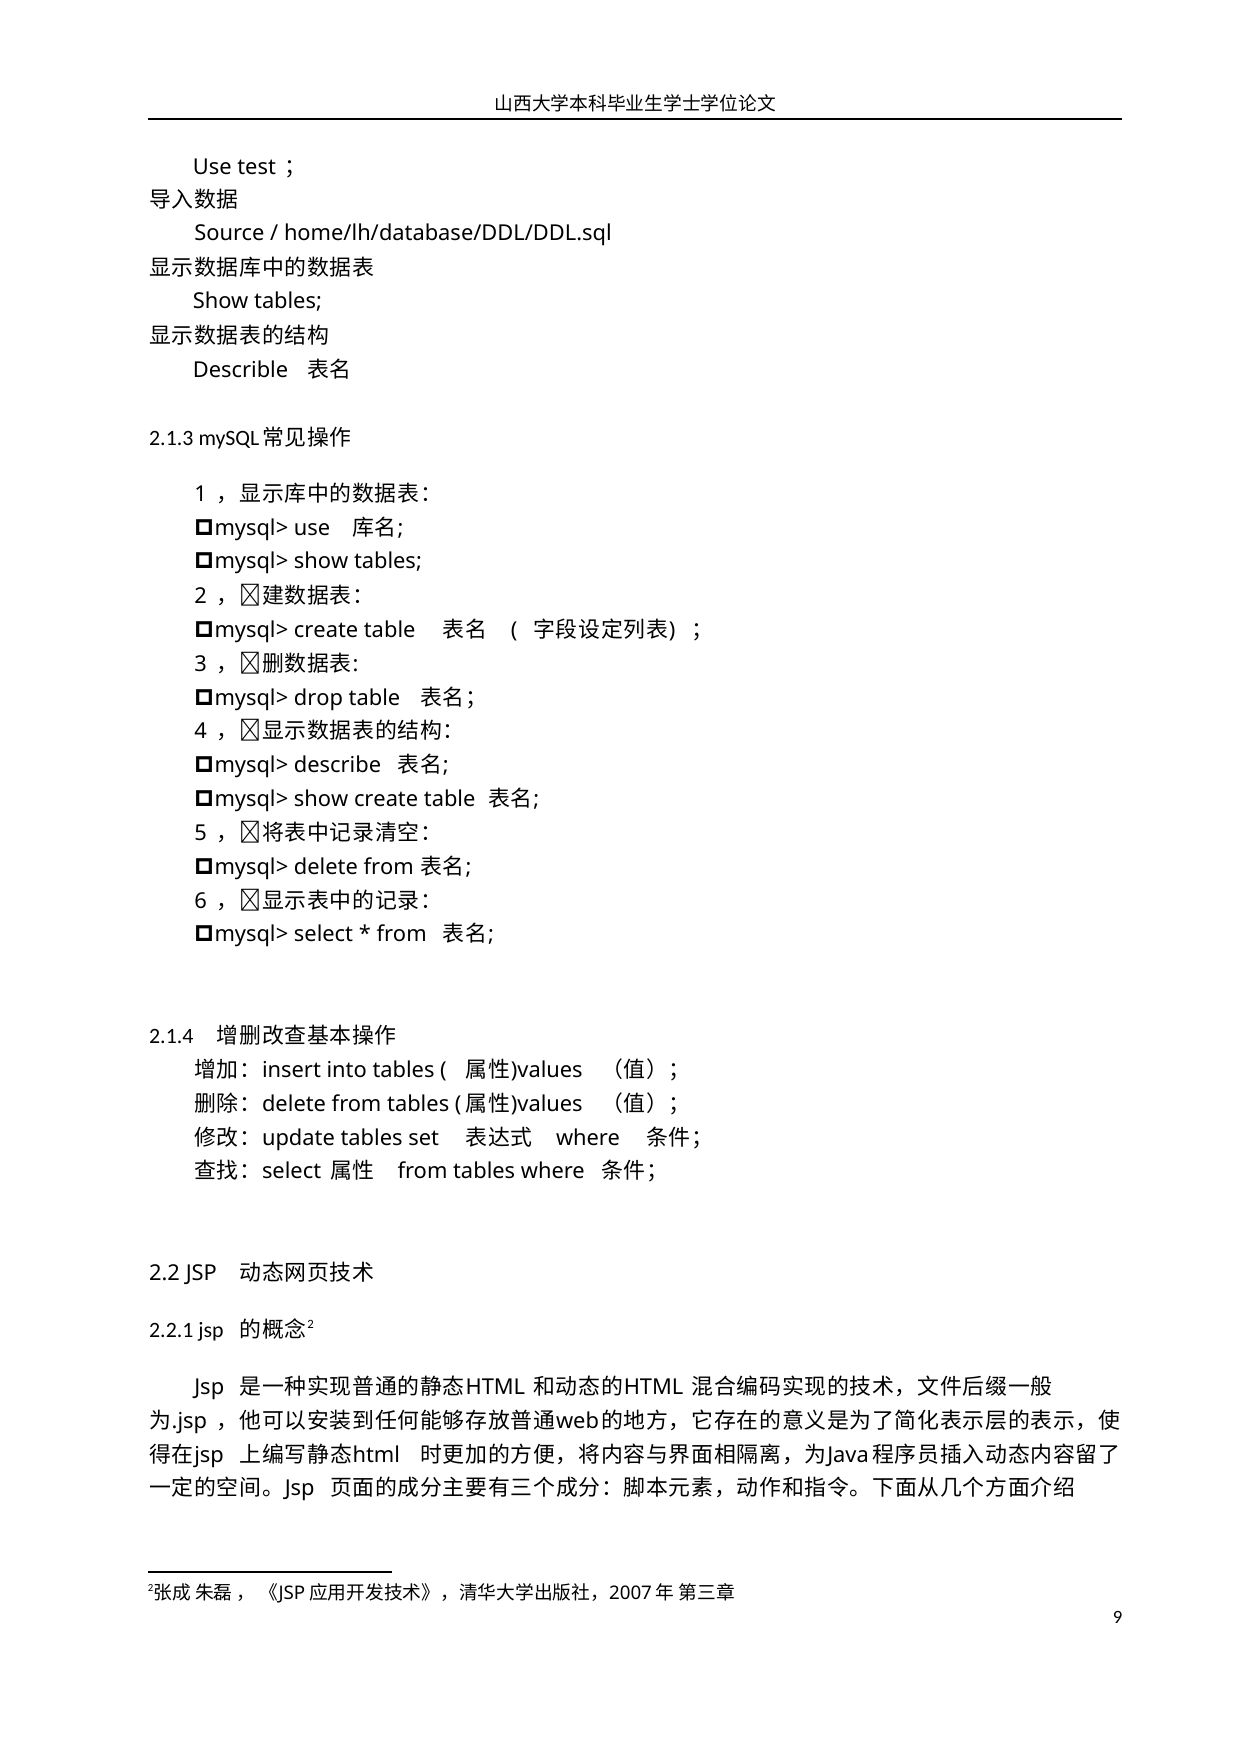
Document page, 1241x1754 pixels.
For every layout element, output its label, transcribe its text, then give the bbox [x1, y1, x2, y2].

text 增加：insert into tables (属性)values（值）； [149, 1051, 1121, 1085]
text 修改：update tables set 表达式 where 条件； [149, 1118, 1121, 1152]
text 2，建数据表： mysql> create table 表名 (字段设定列表)； 3，删数据表: mysql> drop table 表名； 4，显示数据表的结构： mysql> describe 表名; mysql> show create table 表名; 5，将表中记录清空： mysql> delete from 表名; 6，显示表中的记录： mysql> select * from 表名; [193, 577, 1121, 949]
text 显示数据表的结构 [149, 317, 1121, 351]
text Show tables; [149, 283, 1121, 317]
subtitle 2.1.3 mySQL常见操作 [149, 418, 1121, 452]
text 查找：select 属性 from tables where 条件； [149, 1152, 1121, 1186]
text Source / home/lh/database/DDL/DDL.sql [149, 215, 1121, 249]
text 导入数据 [149, 181, 1121, 215]
text Describle 表名 [149, 351, 1121, 384]
text 2.1.4 增删改查基本操作 [149, 1017, 1121, 1051]
text 1，显示库中的数据表： mysql> use 库名; mysql> show tables; [193, 475, 1121, 577]
subtitle 2.2 JSP动态网页技术 [149, 1254, 1121, 1288]
text 删除：delete from tables (属性)values（值）； [149, 1085, 1121, 1118]
text 显示数据库中的数据表 [149, 249, 1121, 283]
subtitle 2.2.1 jsp的概念 [149, 1311, 1121, 1345]
text Use test； [149, 148, 1121, 181]
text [149, 1368, 1121, 1503]
